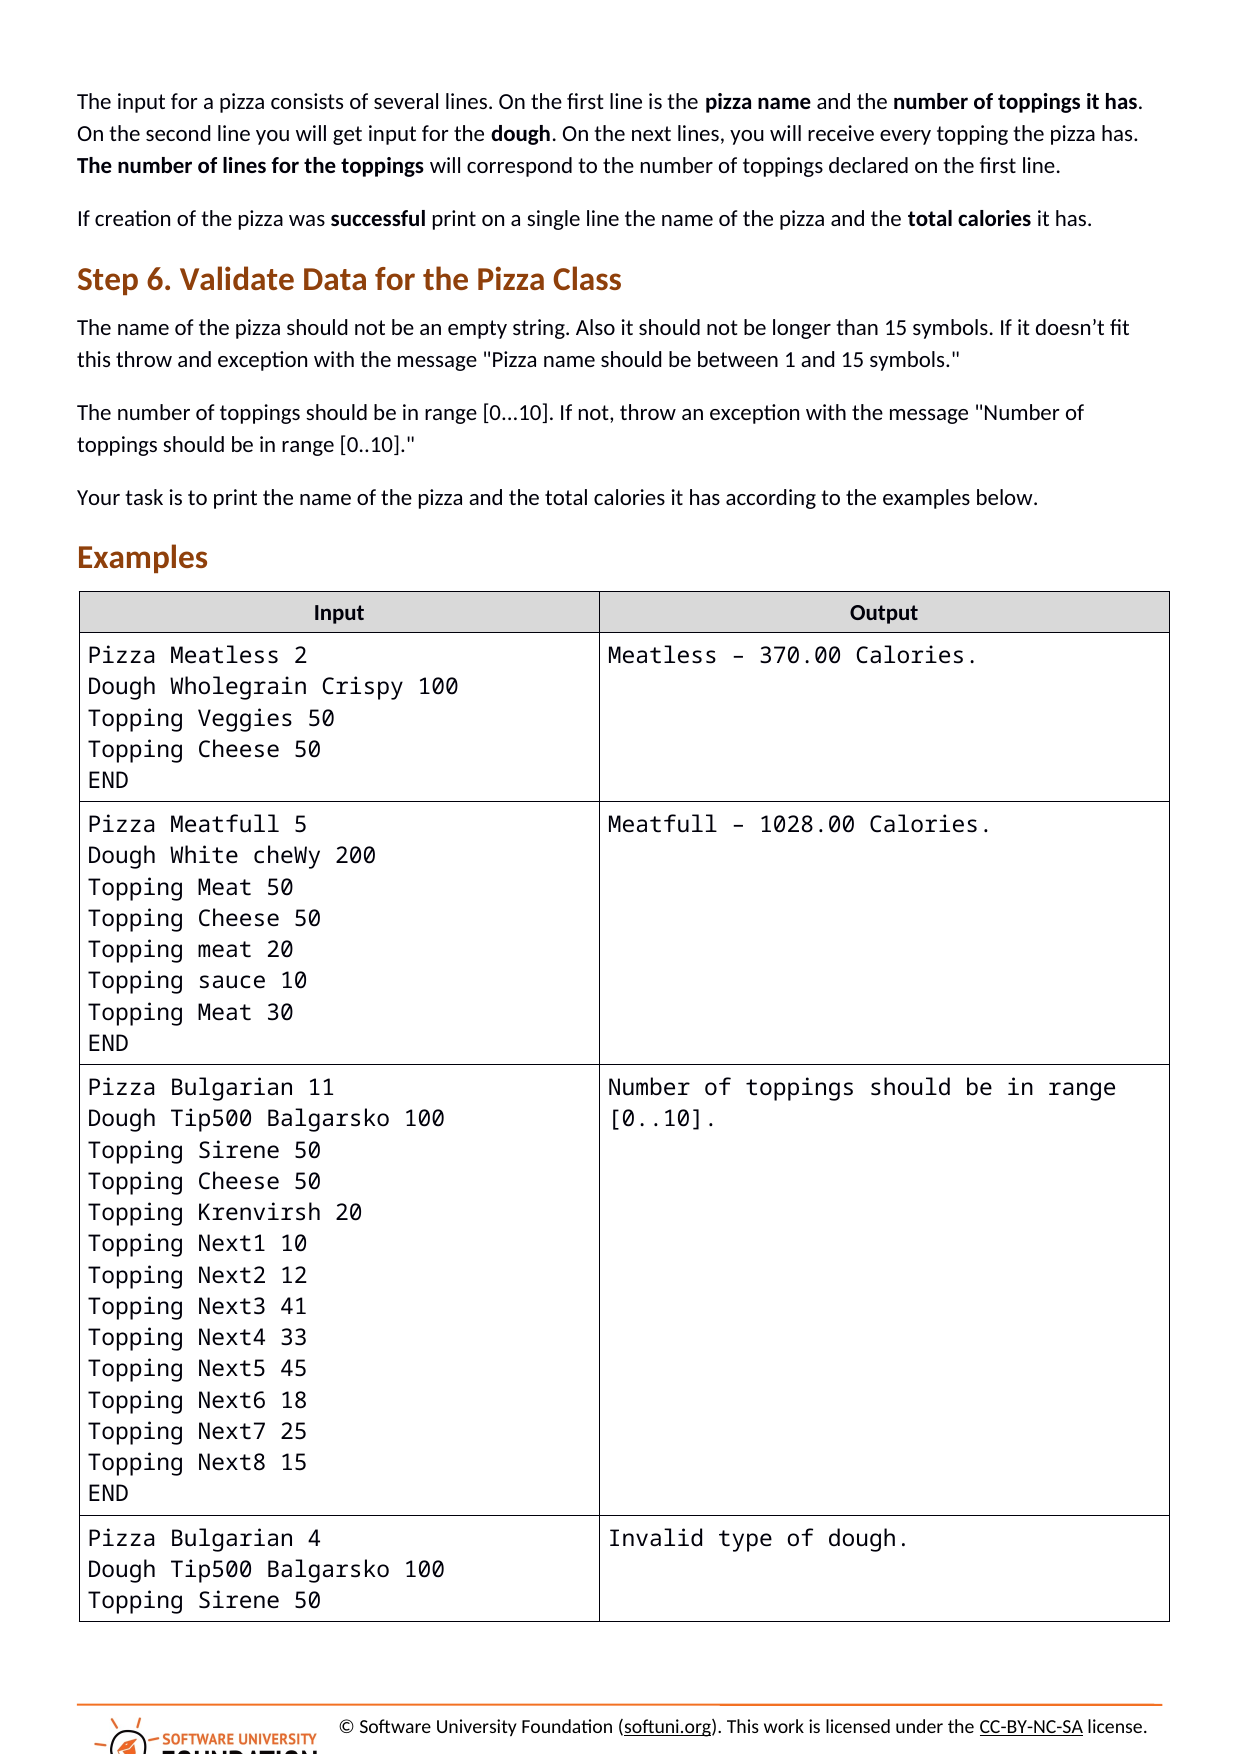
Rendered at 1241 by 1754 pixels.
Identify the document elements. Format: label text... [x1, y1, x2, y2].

table_header Input [80, 592, 599, 632]
table_cell Meatless – 370.00 Calories. [600, 633, 1169, 801]
table_cell Pizza Bulgarian 11 Dough Tip500 Balgarsko 100 Topping Sirene 50 Topping Cheese 50 Topping Krenvirsh 20 Topping Next1 10 Topping Next2 12 Topping Next3 41 Topping Next4 33 Topping Next5 45 Topping Next6 18 Topping Next7 25 Topping Next8 15 END [80, 1065, 599, 1514]
text The number of toppings should be in range [0...10]. If not, throw an exception with the message "Number of toppings should be in range [0..10]." [77, 398, 1163, 458]
table_header Output [600, 592, 1169, 632]
text The input for a pizza consists of several lines. On the first line is the pizza name and the number of toppings it has. On the second line you will get input for the dough. On the next lines, you will receive every topping the pizza has. The number of lines for the toppings will correspond to the number of toppings declared on the first line. [77, 87, 1163, 179]
table_cell Meatfull – 1028.00 Calories. [600, 802, 1169, 1064]
subtitle Step 6. Validate Data for the Pizza Class [77, 257, 1163, 298]
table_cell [600, 1516, 1169, 1621]
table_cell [80, 1516, 599, 1621]
table_cell Number of toppings should be in range [0..10]. [600, 1065, 1169, 1514]
table_cell Pizza Meatfull 5 Dough White cheWy 200 Topping Meat 50 Topping Cheese 50 Topping meat 20 Topping sauce 10 Topping Meat 30 END [80, 802, 599, 1064]
text The name of the pizza should not be an empty string. Also it should not be longer than 15 symbols. If it doesn’t fit this throw and exception with the message "Pizza name should be between 1 and 15 symbols." [77, 313, 1163, 373]
text Your task is to print the name of the pizza and the total calories it has according to the examples below. [77, 483, 1163, 511]
subtitle Examples [77, 536, 1163, 577]
text If creation of the pizza was successful print on a single line the name of the pizza and the total calories it has. [77, 204, 1163, 232]
picture [93, 1717, 317, 1754]
table_cell Pizza Meatless 2 Dough Wholegrain Crispy 100 Topping Veggies 50 Topping Cheese 50 END [80, 633, 599, 801]
